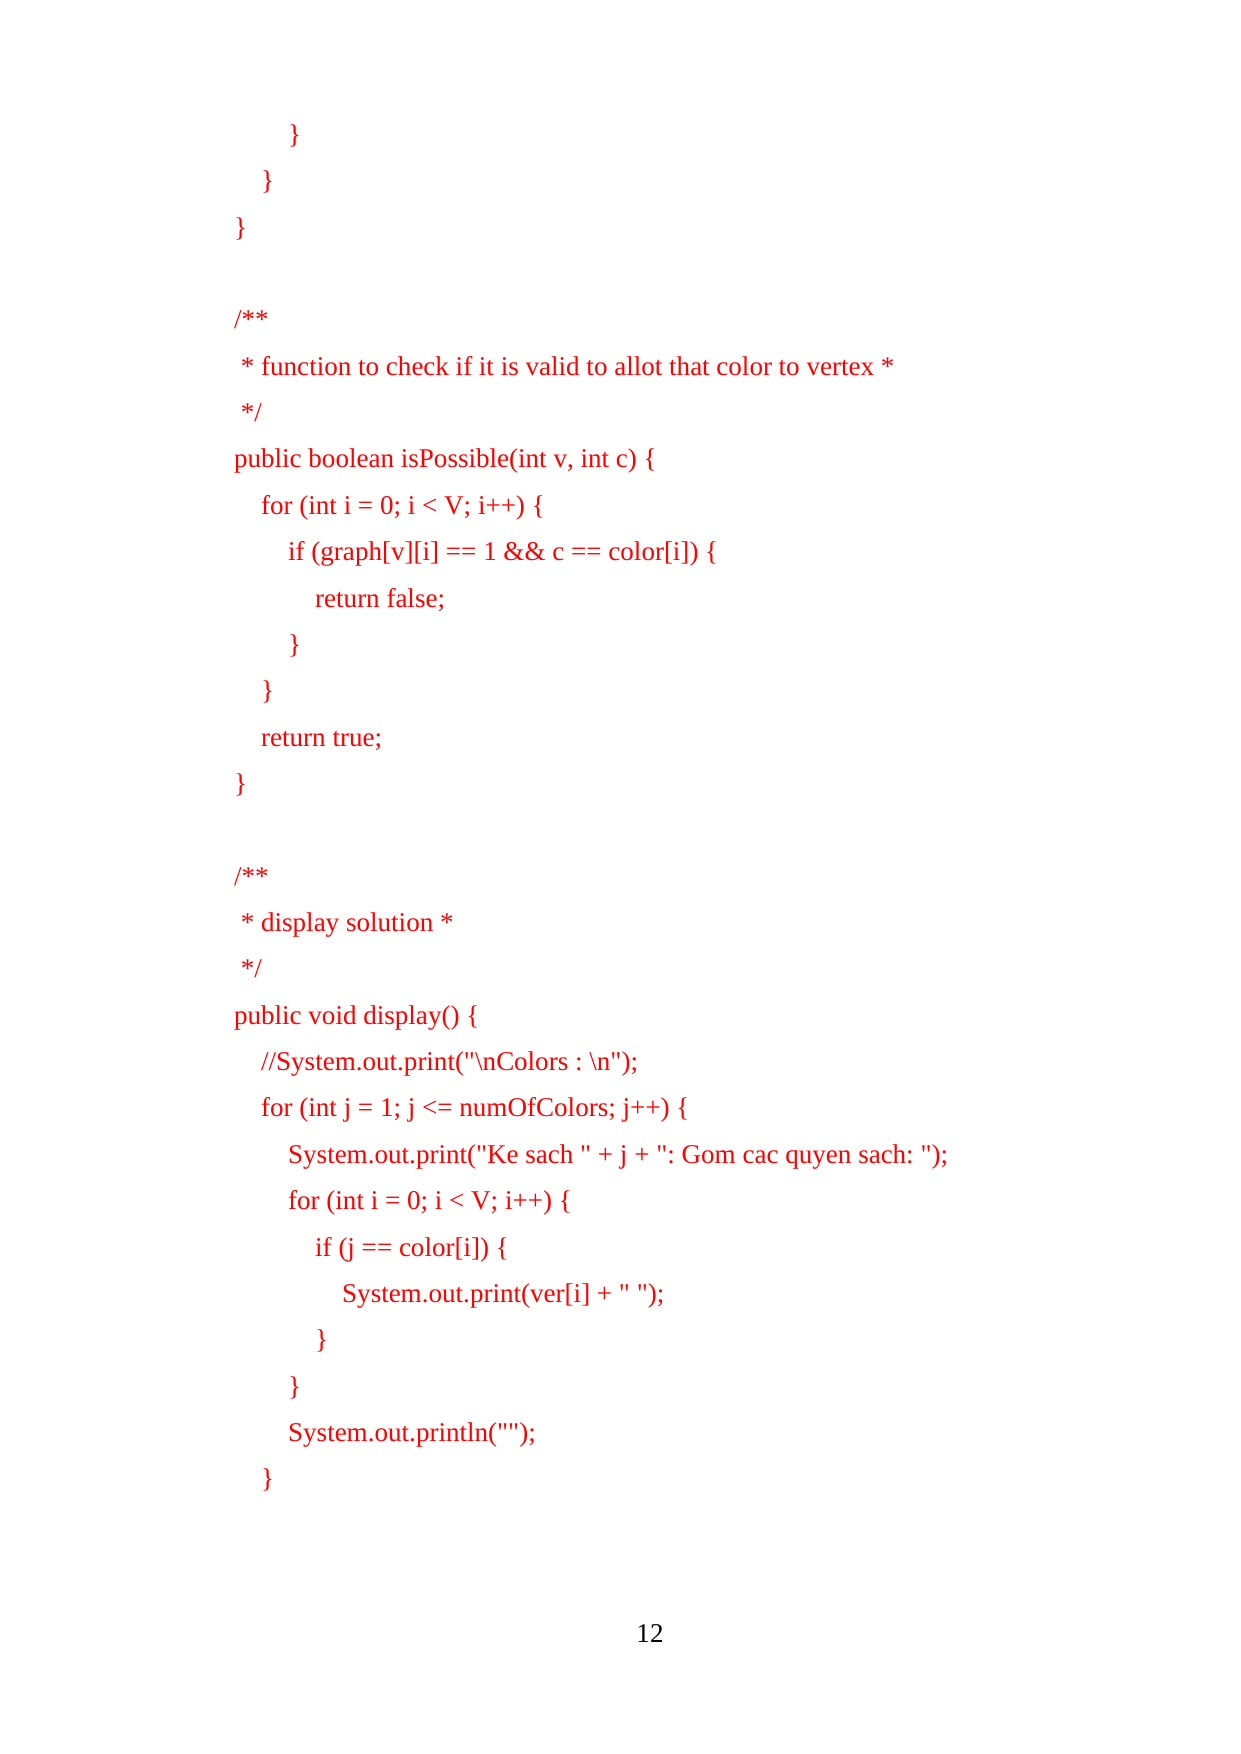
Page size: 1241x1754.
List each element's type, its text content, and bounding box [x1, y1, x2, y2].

text /** [207, 860, 956, 891]
text } [207, 211, 956, 242]
text for (int i = 0; i < V; i++) { [207, 489, 956, 520]
text } [207, 1462, 956, 1493]
text * display solution * [207, 906, 956, 937]
text } [207, 628, 956, 659]
text * function to check if it is valid to allot that color to vertex * [207, 350, 956, 381]
text if (graph[v][i] == 1 && c == color[i]) { [207, 535, 956, 566]
text return true; [207, 721, 956, 752]
text System.out.print("Ke sach " + j + ": Gom cac quyen sach: "); [207, 1138, 956, 1169]
text System.out.print(ver[i] + " "); [207, 1277, 956, 1308]
text } [207, 164, 956, 196]
text } [207, 1370, 956, 1401]
text } [207, 1323, 956, 1354]
text public void display() { [207, 999, 956, 1030]
text System.out.println(""); [207, 1416, 956, 1447]
text for (int i = 0; i < V; i++) { [207, 1184, 956, 1215]
text //System.out.print("\nColors : \n"); [207, 1045, 956, 1076]
text for (int j = 1; j <= numOfColors; j++) { [207, 1092, 956, 1123]
text */ [207, 396, 956, 427]
text /** [207, 303, 956, 335]
text } [207, 767, 956, 798]
text } [207, 674, 956, 706]
text return false; [207, 582, 956, 613]
text } [207, 118, 956, 149]
text */ [207, 952, 956, 984]
text public boolean isPossible(int v, int c) { [207, 443, 956, 474]
text if (j == color[i]) { [207, 1231, 956, 1262]
